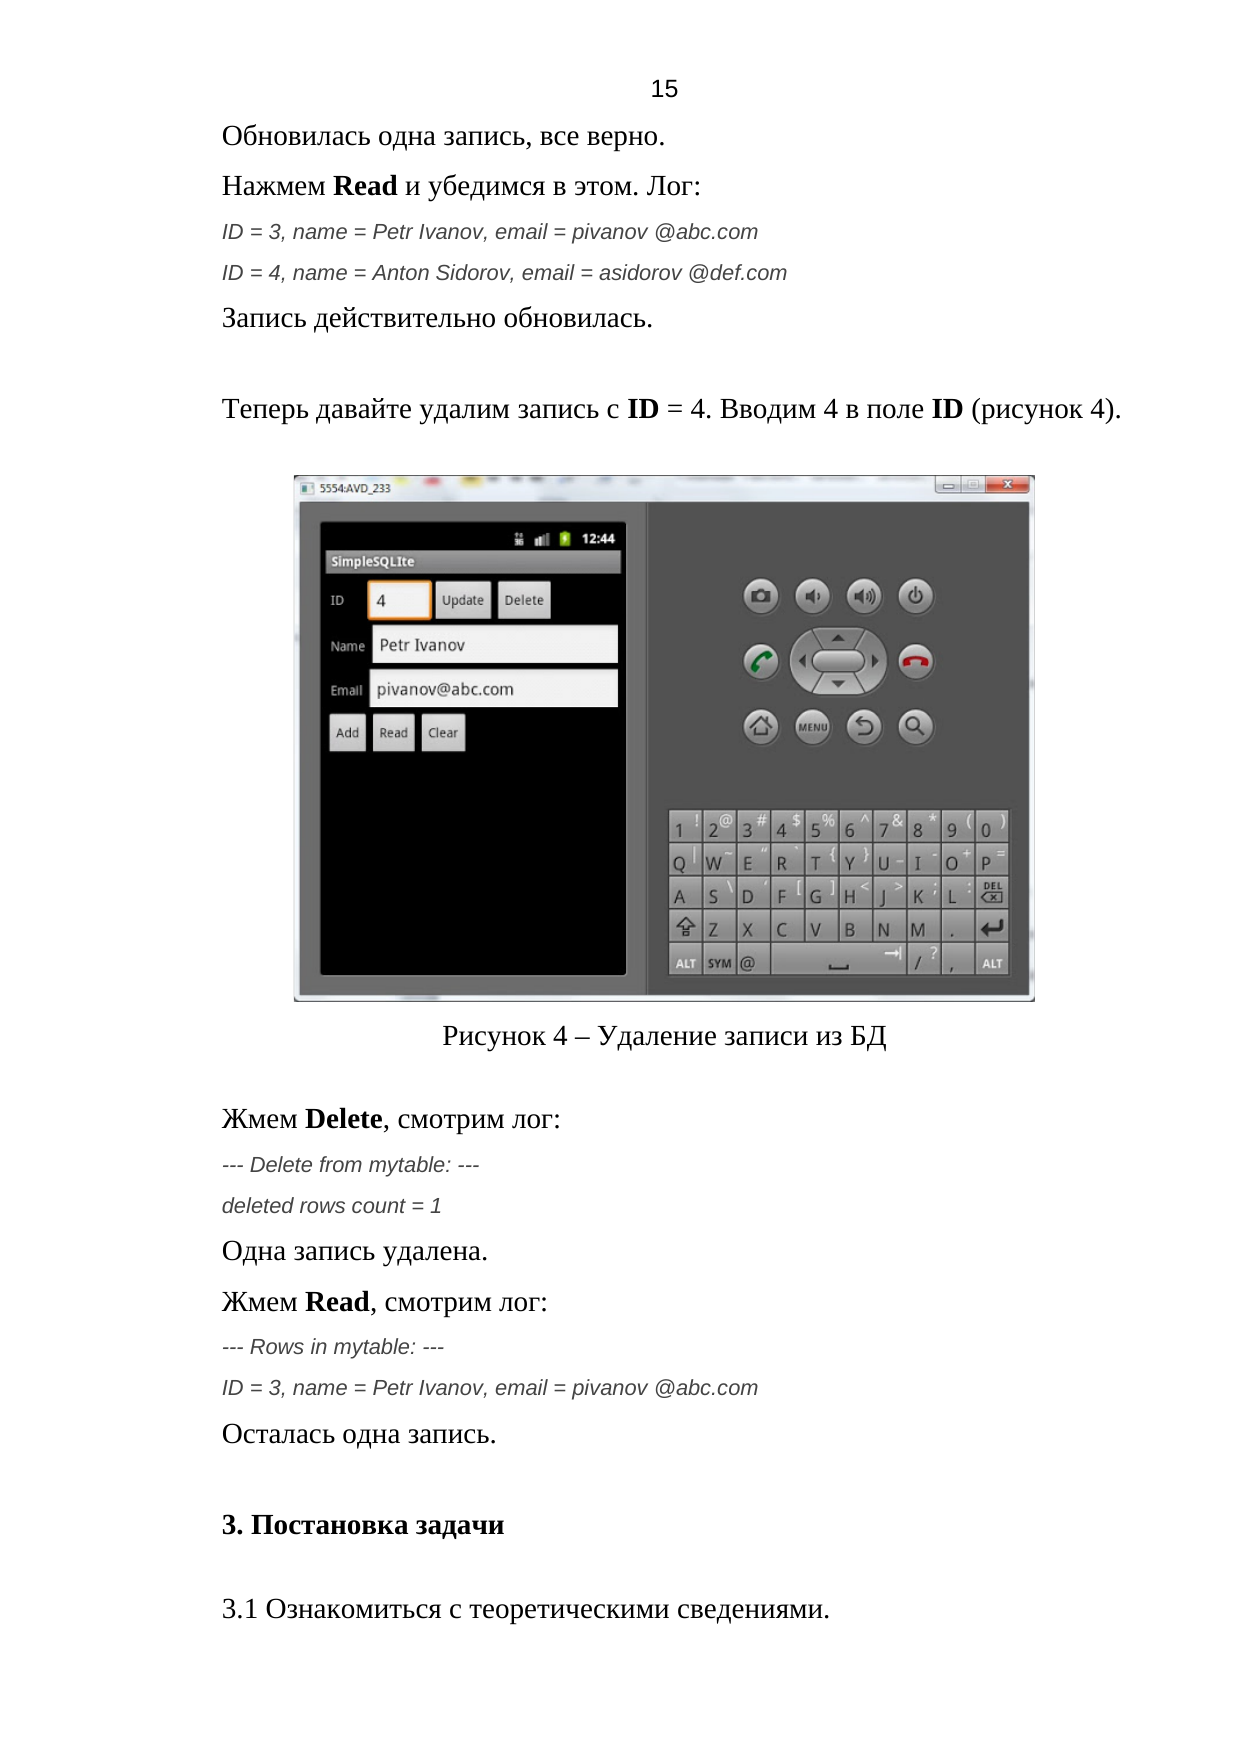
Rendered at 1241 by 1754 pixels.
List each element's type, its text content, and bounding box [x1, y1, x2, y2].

text --- Rows in mytable: --- [148, 1334, 1181, 1359]
text 3.1 Ознакомиться с теоретическими сведениями. [148, 1591, 1181, 1624]
text Нажмем Read и убедимся в этом. Лог: [148, 168, 1181, 202]
text Жмем Delete, смотрим лог: [148, 1101, 1181, 1135]
text --- Delete from mytable: --- [148, 1152, 1181, 1177]
text ID = 3, name = Petr Ivanov, email = pivanov @abc.com [148, 219, 1181, 244]
text Обновилась одна запись, все верно. [148, 118, 1181, 152]
text 3. Постановка задачи [148, 1507, 1181, 1540]
picture [293, 475, 1035, 1002]
text Рисунок 4 – Удаление записи из БД [148, 1018, 1181, 1051]
text deleted rows count = 1 [148, 1193, 1181, 1218]
text Жмем Read, смотрим лог: [148, 1284, 1181, 1317]
text Осталась одна запись. [148, 1416, 1181, 1449]
text Теперь давайте удалим запись с ID = 4. Вводим 4 в поле ID (рисунок 4). [148, 392, 1181, 425]
text Одна запись удалена. [148, 1233, 1181, 1267]
text ID = 4, name = Anton Sidorov, email = asidorov @def.com [148, 259, 1181, 285]
text ID = 3, name = Petr Ivanov, email = pivanov @abc.com [148, 1375, 1181, 1400]
text Запись действительно обновилась. [148, 300, 1181, 334]
